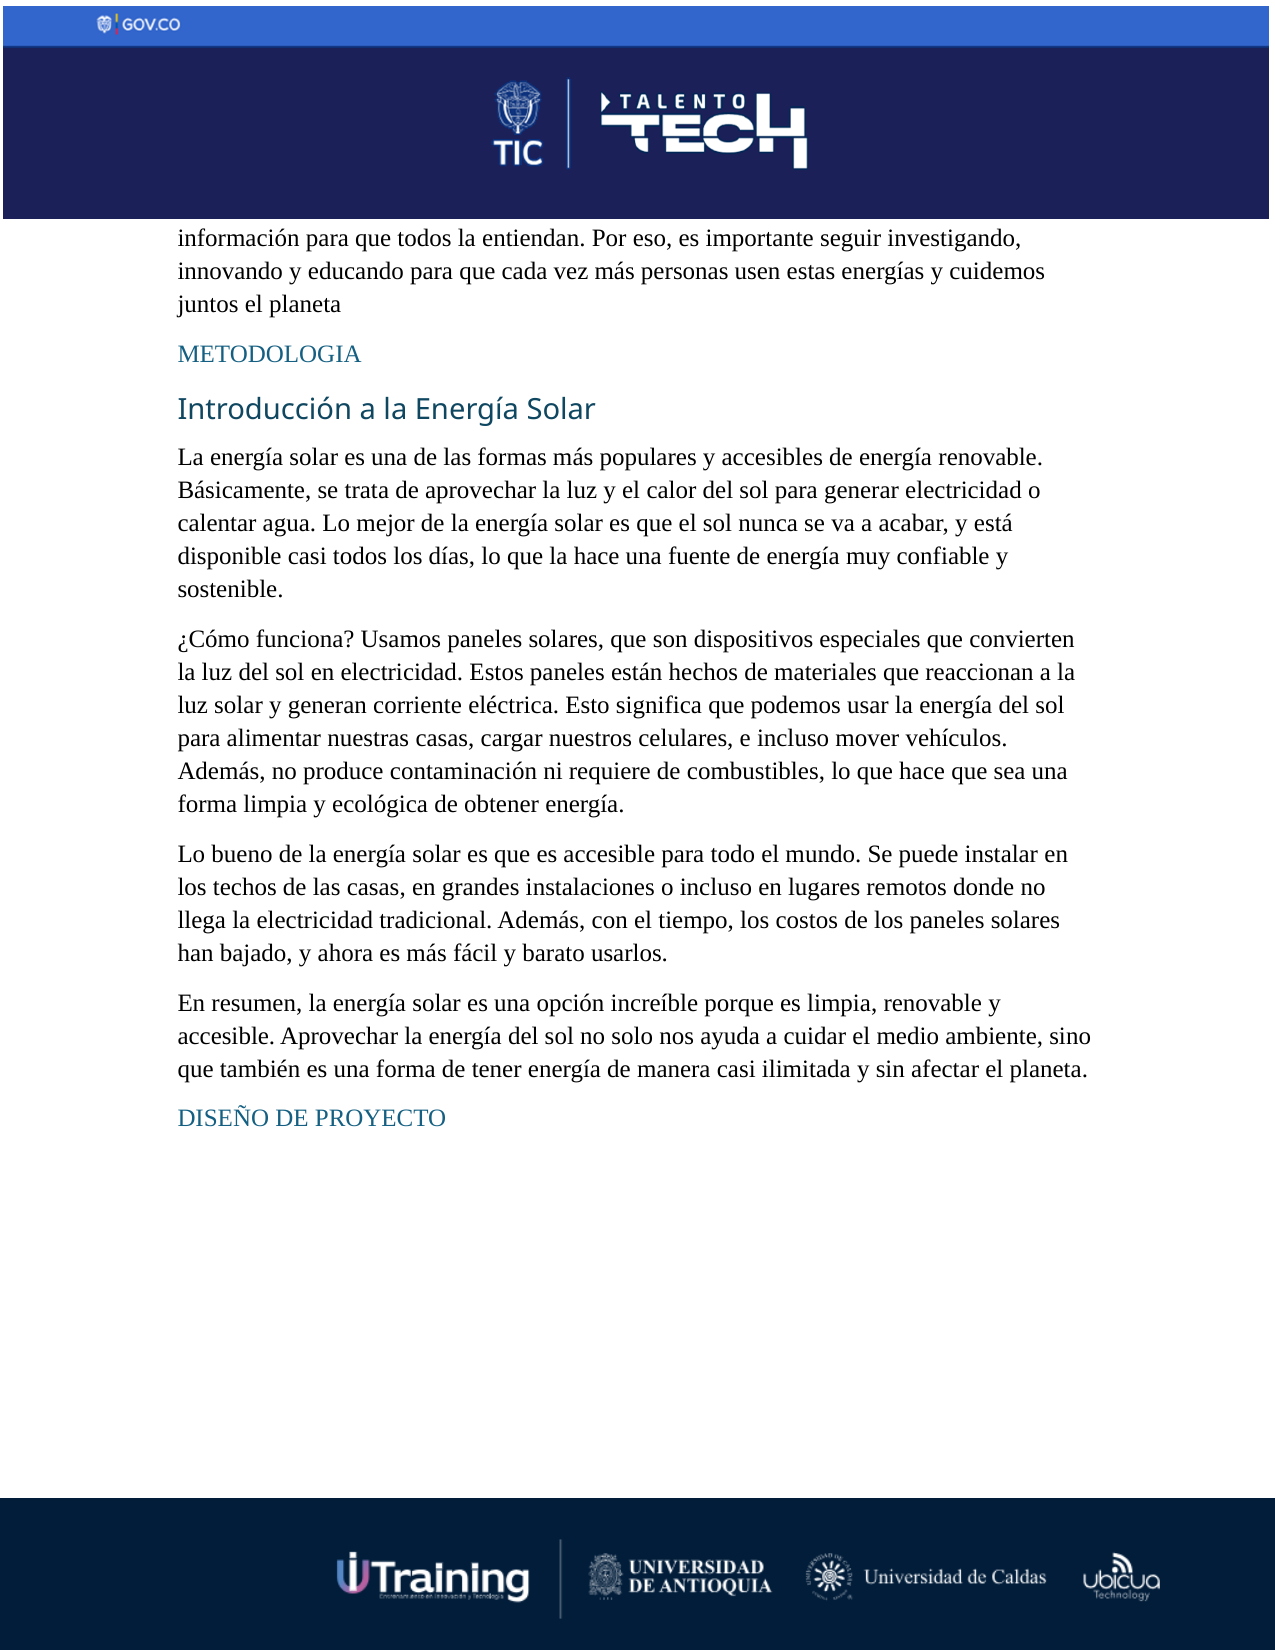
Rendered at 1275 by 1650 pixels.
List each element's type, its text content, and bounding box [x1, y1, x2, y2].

text METODOLOGIA [177, 339, 1098, 367]
text ¿Cómo funciona? Usamos paneles solares, que son dispositivos especiales que convierten la luz del sol en electricidad. Estos paneles están hechos de materiales que reaccionan a la luz solar y generan corriente eléctrica. Esto significa que podemos usar la energía del sol para alimentar nuestras casas, cargar nuestros celulares, e incluso mover vehículos. Además, no produce contaminación ni requiere de combustibles, lo que hace que sea una forma limpia y ecológica de obtener energía. [177, 624, 1098, 818]
subtitle Introducción a la Energía Solar [177, 388, 1098, 428]
picture [3, 6, 1269, 219]
text DISEÑO DE PROYECTO [177, 1103, 1098, 1132]
text Lo bueno de la energía solar es que es accesible para todo el mundo. Se puede instalar en los techos de las casas, en grandes instalaciones o incluso en lugares remotos donde no llega la electricidad tradicional. Además, con el tiempo, los costos de los paneles solares han bajado, y ahora es más fácil y barato usarlos. [177, 839, 1098, 967]
text En resumen, la energía solar es una opción increíble porque es limpia, renovable y accesible. Aprovechar la energía del sol no solo nos ayuda a cuidar el medio ambiente, sino que también es una forma de tener energía de manera casi ilimitada y sin afectar el planeta. [177, 988, 1098, 1082]
picture [0, 1498, 1275, 1650]
